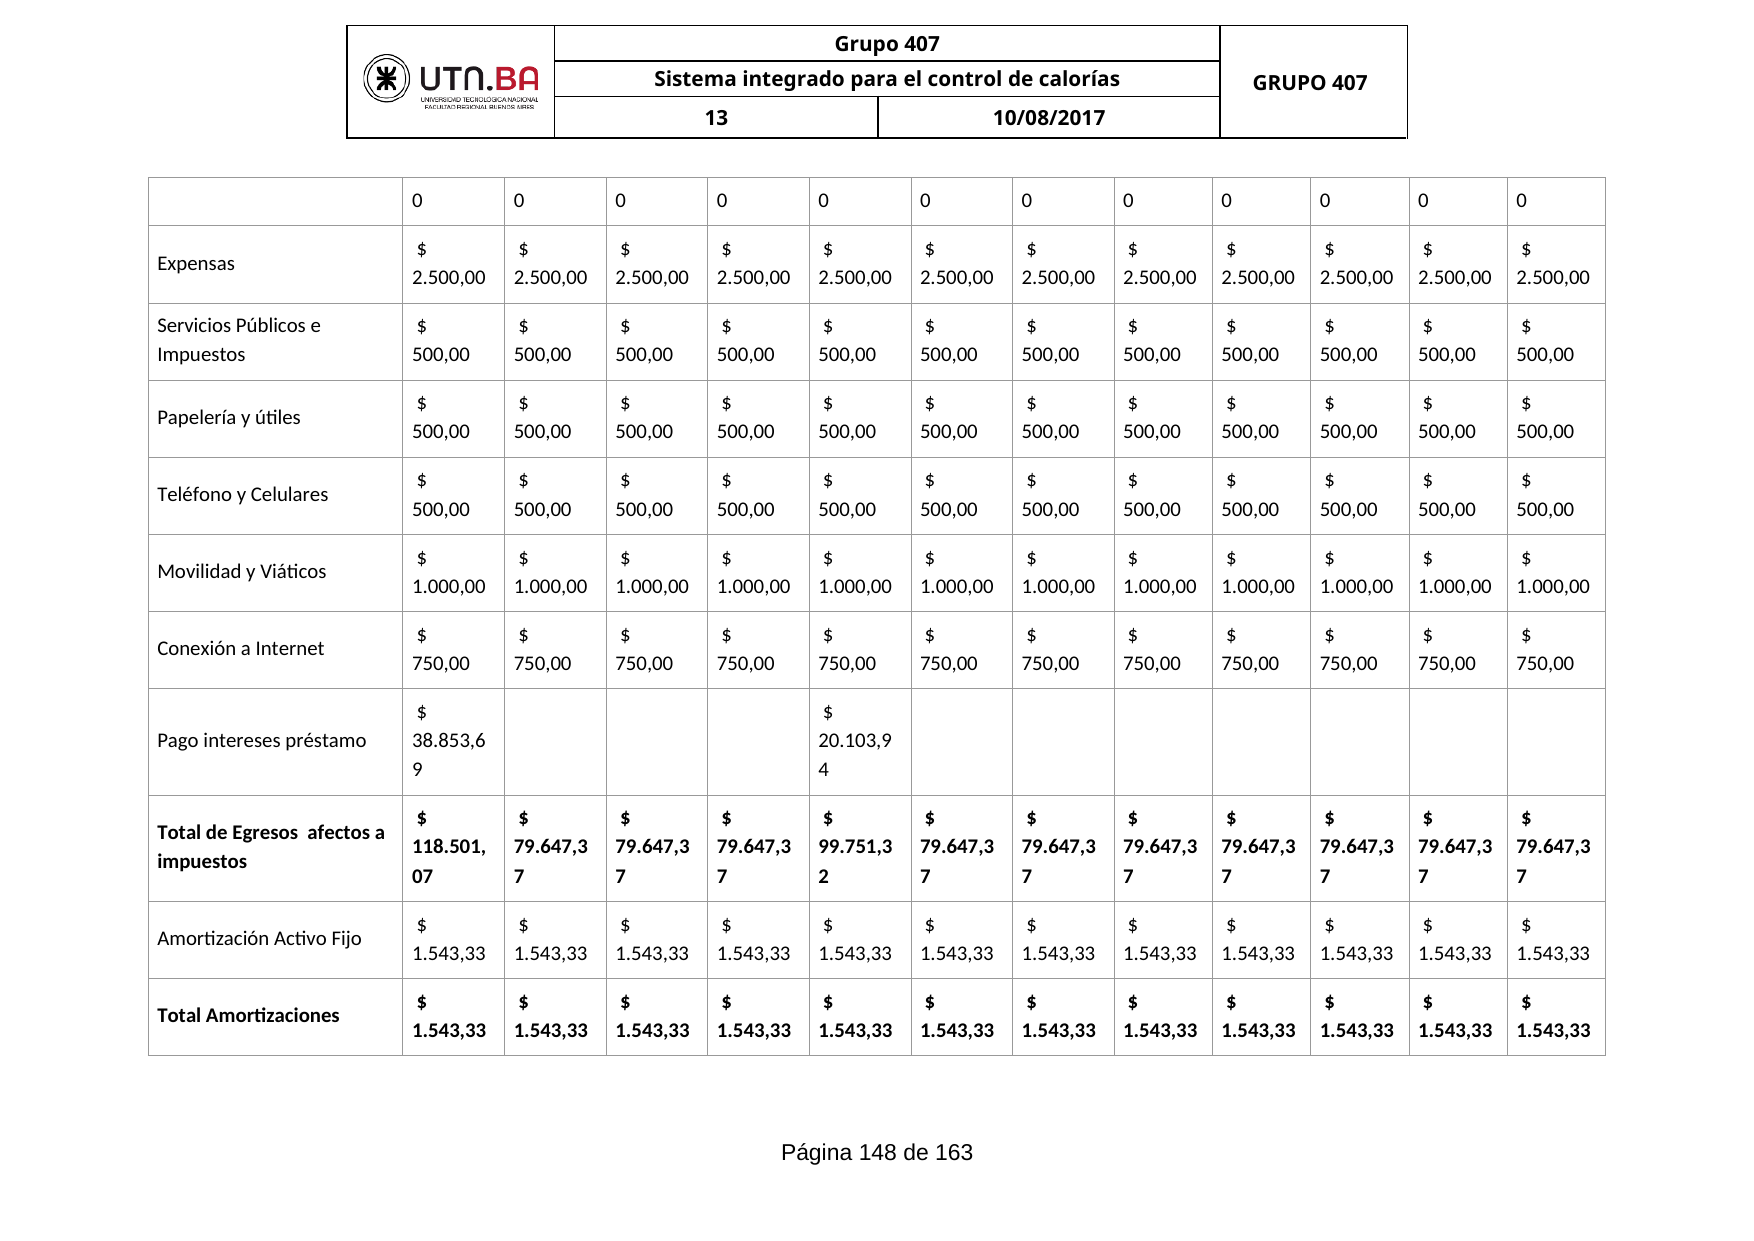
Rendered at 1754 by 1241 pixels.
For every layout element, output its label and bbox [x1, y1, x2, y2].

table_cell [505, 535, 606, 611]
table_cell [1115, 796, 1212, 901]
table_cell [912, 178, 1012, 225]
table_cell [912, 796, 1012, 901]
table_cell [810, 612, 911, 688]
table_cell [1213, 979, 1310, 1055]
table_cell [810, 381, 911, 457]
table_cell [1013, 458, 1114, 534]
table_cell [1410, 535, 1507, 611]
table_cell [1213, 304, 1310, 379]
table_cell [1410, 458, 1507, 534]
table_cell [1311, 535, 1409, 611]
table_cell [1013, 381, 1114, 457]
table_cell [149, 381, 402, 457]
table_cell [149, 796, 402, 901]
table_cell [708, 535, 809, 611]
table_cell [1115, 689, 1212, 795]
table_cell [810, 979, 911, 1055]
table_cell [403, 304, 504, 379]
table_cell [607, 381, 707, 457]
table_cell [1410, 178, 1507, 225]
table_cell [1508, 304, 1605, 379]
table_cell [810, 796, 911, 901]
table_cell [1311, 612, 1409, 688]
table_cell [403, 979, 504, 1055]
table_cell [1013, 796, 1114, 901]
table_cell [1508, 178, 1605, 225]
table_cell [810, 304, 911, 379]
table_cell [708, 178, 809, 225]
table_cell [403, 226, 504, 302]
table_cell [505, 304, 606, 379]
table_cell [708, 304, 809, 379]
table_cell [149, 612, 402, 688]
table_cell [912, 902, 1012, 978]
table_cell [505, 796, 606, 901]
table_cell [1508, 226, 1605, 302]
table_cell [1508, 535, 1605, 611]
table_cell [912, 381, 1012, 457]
picture [363, 54, 538, 109]
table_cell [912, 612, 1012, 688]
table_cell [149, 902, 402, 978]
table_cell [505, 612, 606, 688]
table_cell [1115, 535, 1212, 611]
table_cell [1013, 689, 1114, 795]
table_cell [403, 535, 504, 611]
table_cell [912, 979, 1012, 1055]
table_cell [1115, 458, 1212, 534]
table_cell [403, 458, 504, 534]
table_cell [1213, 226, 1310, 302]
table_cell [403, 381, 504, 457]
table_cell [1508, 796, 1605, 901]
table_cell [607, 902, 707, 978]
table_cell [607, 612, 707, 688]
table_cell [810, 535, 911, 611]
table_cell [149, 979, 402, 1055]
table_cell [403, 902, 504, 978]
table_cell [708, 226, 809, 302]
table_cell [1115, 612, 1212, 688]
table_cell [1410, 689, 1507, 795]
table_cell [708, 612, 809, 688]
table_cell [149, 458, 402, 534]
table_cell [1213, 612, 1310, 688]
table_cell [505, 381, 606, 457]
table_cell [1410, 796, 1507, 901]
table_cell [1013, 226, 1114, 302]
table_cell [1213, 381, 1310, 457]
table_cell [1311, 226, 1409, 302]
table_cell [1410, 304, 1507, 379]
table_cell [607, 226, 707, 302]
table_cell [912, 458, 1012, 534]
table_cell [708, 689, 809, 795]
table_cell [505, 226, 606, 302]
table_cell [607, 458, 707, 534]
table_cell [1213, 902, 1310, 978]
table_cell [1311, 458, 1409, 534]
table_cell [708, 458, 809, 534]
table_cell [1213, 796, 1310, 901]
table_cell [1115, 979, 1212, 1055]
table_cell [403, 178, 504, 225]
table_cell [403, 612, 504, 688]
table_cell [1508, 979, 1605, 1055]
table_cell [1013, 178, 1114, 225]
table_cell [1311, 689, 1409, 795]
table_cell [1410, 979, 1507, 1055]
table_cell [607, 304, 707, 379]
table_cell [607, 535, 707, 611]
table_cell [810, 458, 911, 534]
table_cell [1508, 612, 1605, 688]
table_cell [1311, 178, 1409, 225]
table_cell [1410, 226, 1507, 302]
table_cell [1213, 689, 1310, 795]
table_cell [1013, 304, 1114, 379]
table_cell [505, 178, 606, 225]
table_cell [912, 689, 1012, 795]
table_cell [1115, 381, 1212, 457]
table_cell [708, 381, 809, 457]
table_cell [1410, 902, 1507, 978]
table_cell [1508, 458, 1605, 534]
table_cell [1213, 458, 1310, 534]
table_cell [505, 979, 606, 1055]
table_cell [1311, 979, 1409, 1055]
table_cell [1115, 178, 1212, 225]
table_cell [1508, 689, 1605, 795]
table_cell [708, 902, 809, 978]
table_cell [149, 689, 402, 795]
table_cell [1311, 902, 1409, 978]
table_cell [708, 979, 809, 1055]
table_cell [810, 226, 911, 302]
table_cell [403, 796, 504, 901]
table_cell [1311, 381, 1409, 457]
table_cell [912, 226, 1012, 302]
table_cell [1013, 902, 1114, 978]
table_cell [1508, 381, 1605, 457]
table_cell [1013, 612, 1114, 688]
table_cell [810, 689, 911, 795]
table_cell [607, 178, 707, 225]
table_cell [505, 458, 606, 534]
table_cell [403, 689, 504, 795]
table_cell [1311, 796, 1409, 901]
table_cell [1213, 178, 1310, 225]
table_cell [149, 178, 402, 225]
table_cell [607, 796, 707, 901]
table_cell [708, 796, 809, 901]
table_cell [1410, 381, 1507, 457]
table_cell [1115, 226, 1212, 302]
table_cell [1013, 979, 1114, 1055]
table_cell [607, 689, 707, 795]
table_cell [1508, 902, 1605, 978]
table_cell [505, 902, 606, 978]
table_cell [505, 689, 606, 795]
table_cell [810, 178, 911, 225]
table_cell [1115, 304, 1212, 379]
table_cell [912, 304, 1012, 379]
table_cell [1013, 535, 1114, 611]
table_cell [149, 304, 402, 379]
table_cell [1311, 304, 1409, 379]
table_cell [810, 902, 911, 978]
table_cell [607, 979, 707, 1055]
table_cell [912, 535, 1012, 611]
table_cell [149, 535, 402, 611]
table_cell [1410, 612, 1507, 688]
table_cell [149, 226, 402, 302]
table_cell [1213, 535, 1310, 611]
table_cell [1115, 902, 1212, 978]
